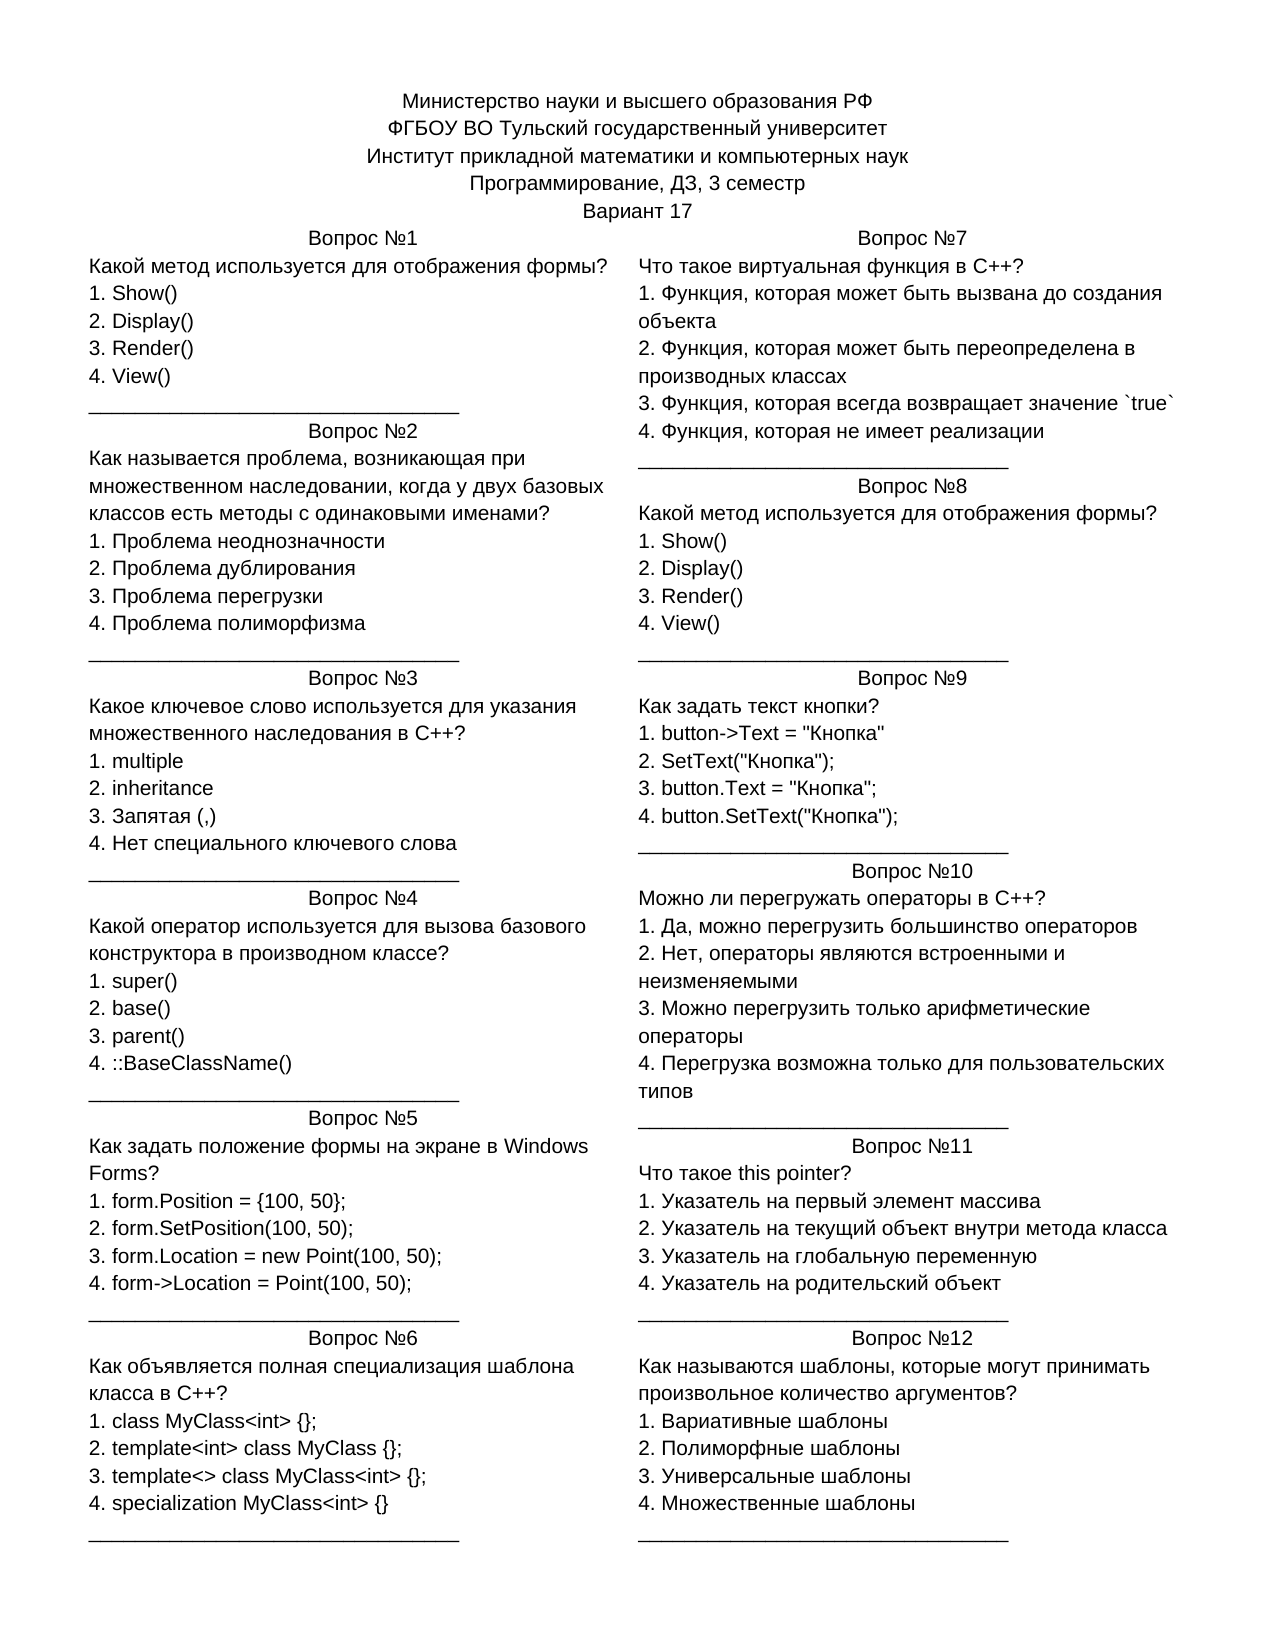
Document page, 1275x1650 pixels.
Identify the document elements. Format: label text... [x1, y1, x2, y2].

text ________________________________ [89, 1079, 637, 1103]
text 2. Функция, которая может быть переопределена в производных классах [638, 336, 1186, 388]
text Что такое виртуальная функция в C++? [638, 254, 1186, 278]
text Вопрос №5 [89, 1106, 637, 1130]
text Как задать положение формы на экране в Windows Forms? [89, 1134, 637, 1185]
text ________________________________ [89, 1299, 637, 1323]
text 1. Show() [638, 529, 1186, 553]
text 2. template<int> class MyClass {}; [89, 1436, 637, 1460]
text 2. form.SetPosition(100, 50); [89, 1216, 637, 1240]
text 4. Проблема полиморфизма [89, 611, 637, 635]
text Какой метод используется для отображения формы? [89, 254, 637, 278]
text 1. form.Position = {100, 50}; [89, 1189, 637, 1213]
text 3. Render() [89, 336, 637, 360]
text 3. form.Location = new Point(100, 50); [89, 1244, 637, 1268]
text 1. Функция, которая может быть вызвана до создания объекта [638, 281, 1186, 333]
text Программирование, ДЗ, 3 семестр [89, 171, 1186, 195]
text Какое ключевое слово используется для указания множественного наследования в C++? [89, 694, 637, 745]
text Вопрос №1 [89, 226, 637, 250]
text 2. base() [89, 996, 637, 1020]
text Как называется проблема, возникающая при множественном наследовании, когда у двух базовых классов есть методы с одинаковыми именами? [89, 446, 637, 525]
text Как объявляется полная специализация шаблона класса в C++? [89, 1354, 637, 1405]
text 4. View() [89, 364, 637, 388]
text Вопрос №3 [89, 666, 637, 690]
text 4. ::BaseClassName() [89, 1051, 637, 1075]
text 2. Проблема дублирования [89, 556, 637, 580]
text 2. inheritance [89, 776, 637, 800]
text 3. template<> class MyClass<int> {}; [89, 1464, 637, 1488]
text ________________________________ [638, 446, 1186, 470]
text ________________________________ [89, 639, 637, 663]
text ________________________________ [89, 1519, 637, 1543]
text 1. super() [89, 969, 637, 993]
text Какой метод используется для отображения формы? [638, 501, 1186, 525]
text Вариант 17 [89, 199, 1186, 223]
text 4. form->Location = Point(100, 50); [89, 1271, 637, 1295]
text 3. Проблема перегрузки [89, 584, 637, 608]
text Вопрос №7 [638, 226, 1186, 250]
text 2. Display() [89, 309, 637, 333]
text 1. class MyClass<int> {}; [89, 1409, 637, 1433]
text 2. Display() [638, 556, 1186, 580]
text ________________________________ [89, 859, 637, 883]
text 4. Нет специального ключевого слова [89, 831, 637, 855]
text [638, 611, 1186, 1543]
text Вопрос №8 [638, 474, 1186, 498]
text ________________________________ [89, 391, 637, 415]
text 1. multiple [89, 749, 637, 773]
text 4. Функция, которая не имеет реализации [638, 419, 1186, 443]
text 1. Проблема неоднозначности [89, 529, 637, 553]
text 1. Show() [89, 281, 637, 305]
text Вопрос №4 [89, 886, 637, 910]
text 3. Render() [638, 584, 1186, 608]
text 4. specialization MyClass<int> {} [89, 1491, 637, 1515]
text Вопрос №2 [89, 419, 637, 443]
text 3. Функция, которая всегда возвращает значение `true` [638, 391, 1186, 415]
text Министерство науки и высшего образования РФ ФГБОУ ВО Тульский государственный университет Институт прикладной математики и компьютерных наук [89, 89, 1186, 168]
text Какой оператор используется для вызова базового конструктора в производном классе? [89, 914, 637, 965]
text 3. parent() [89, 1024, 637, 1048]
text Вопрос №6 [89, 1326, 637, 1350]
text 3. Запятая (,) [89, 804, 637, 828]
